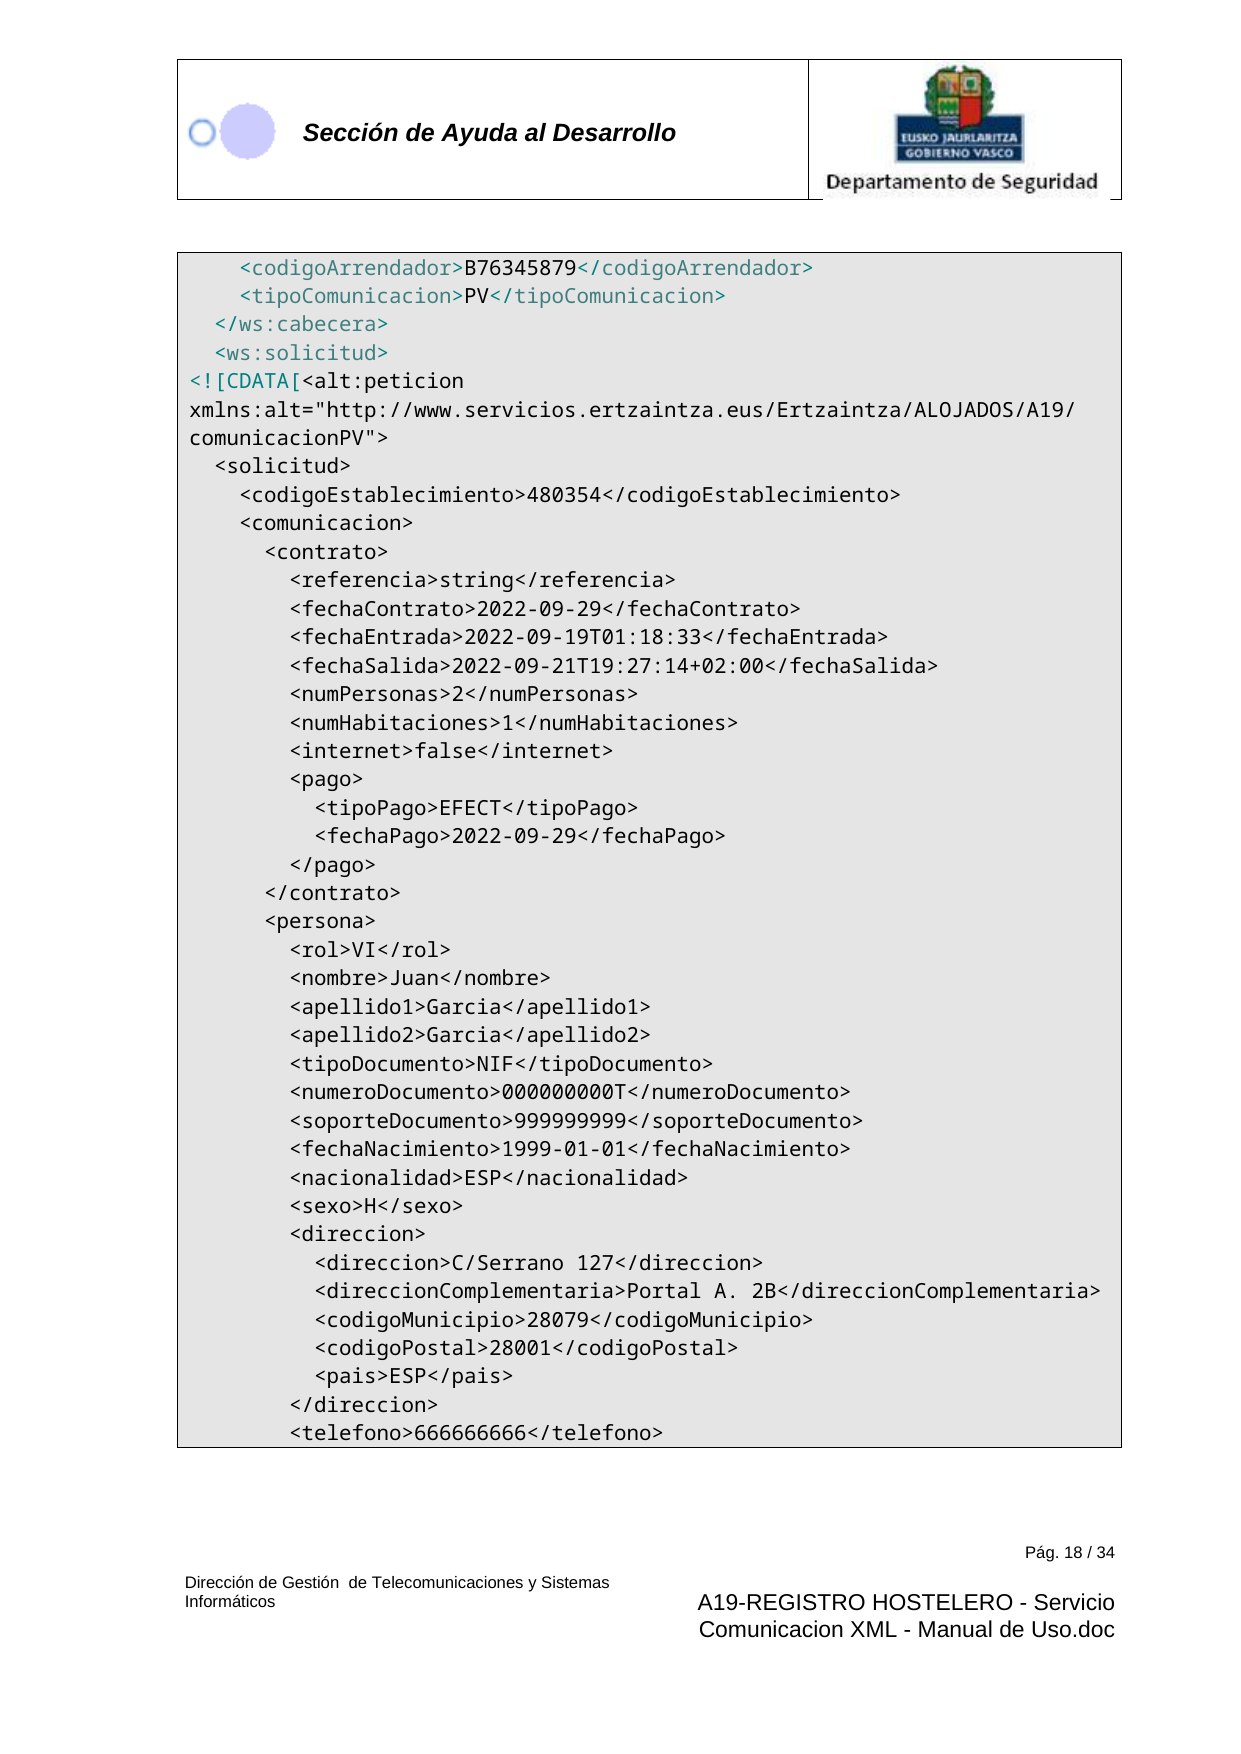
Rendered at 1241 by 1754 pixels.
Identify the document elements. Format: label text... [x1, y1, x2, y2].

picture [178, 93, 284, 168]
picture [823, 60, 1111, 200]
